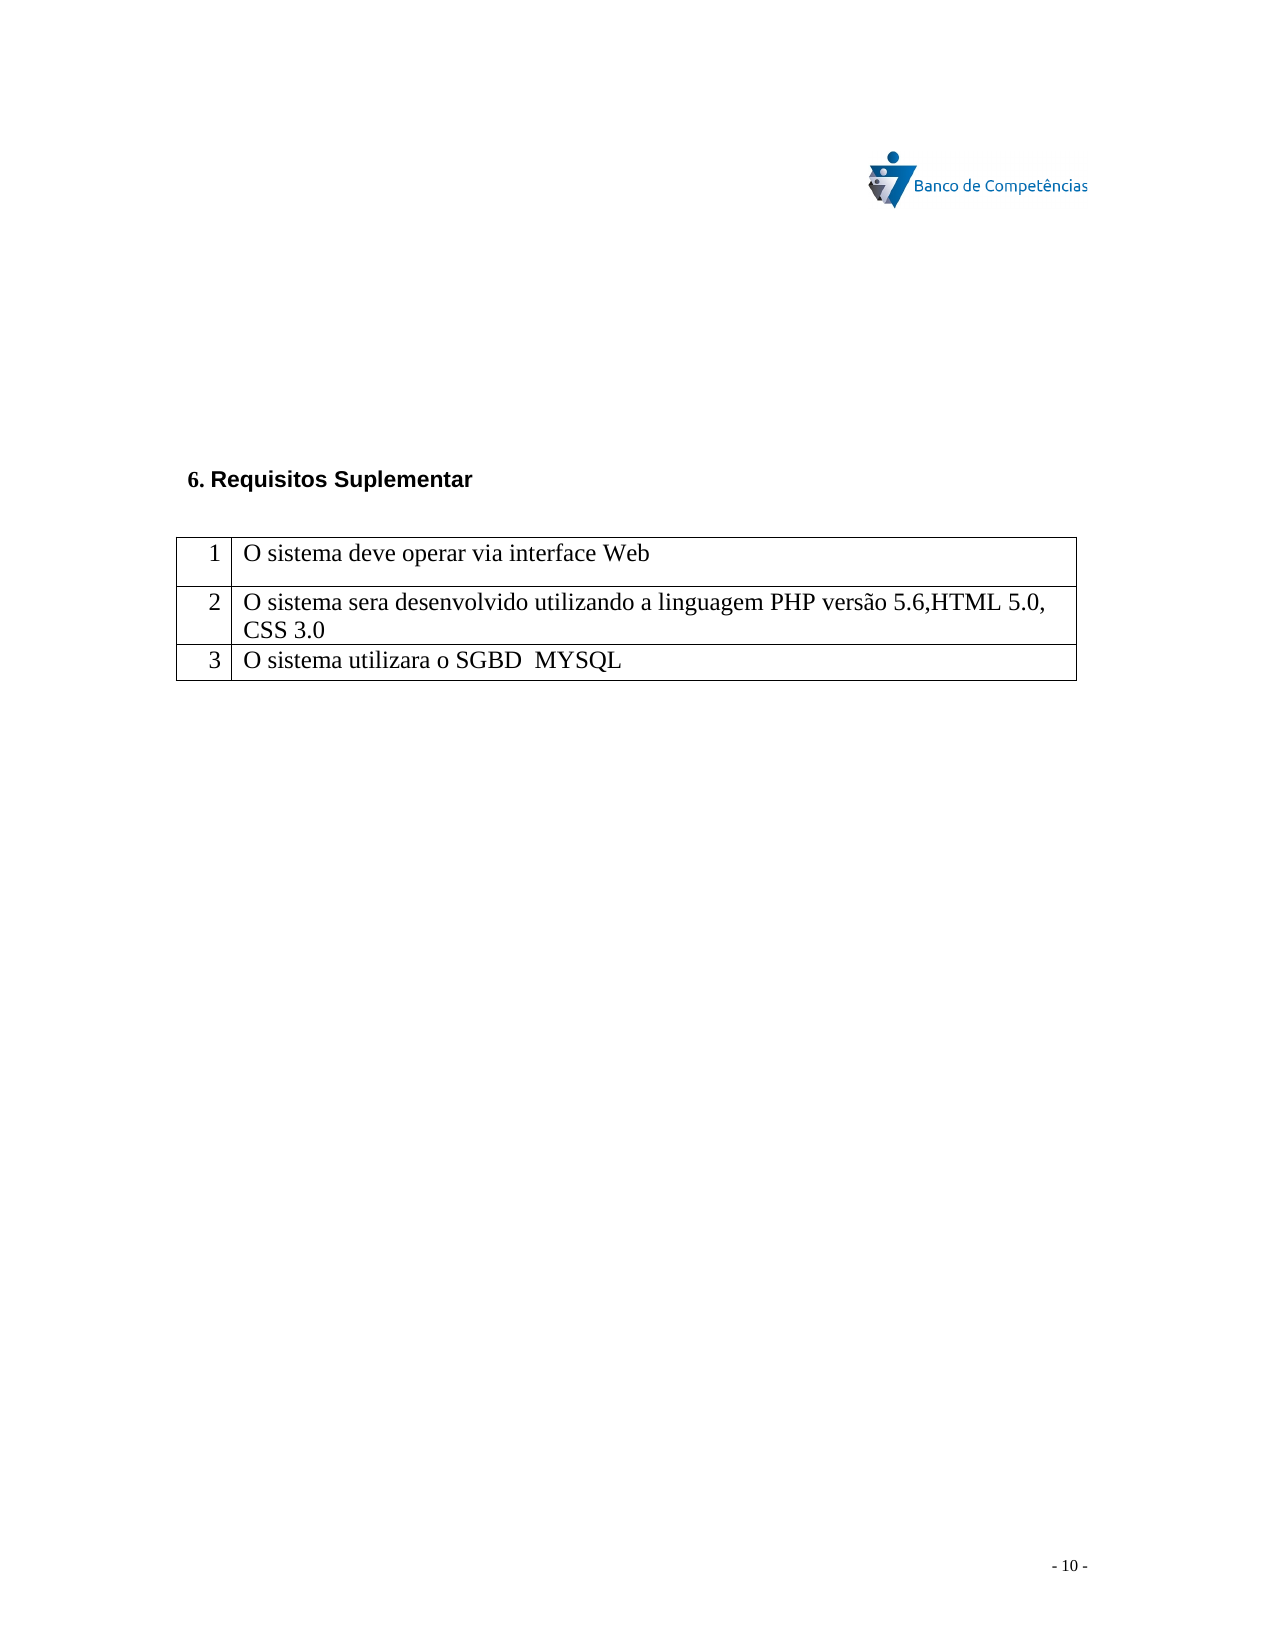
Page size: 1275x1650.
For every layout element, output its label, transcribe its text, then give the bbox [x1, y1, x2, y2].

table_header O sistema deve operar via interface Web [232, 538, 1076, 586]
table_cell 2 [177, 587, 231, 644]
table_cell 3 [177, 645, 231, 679]
table_cell O sistema sera desenvolvido utilizando a linguagem PHP versão 5.6,HTML 5.0, CSS 3.0 [232, 587, 1076, 644]
subtitle 6. Requisitos Suplementar [187, 466, 1087, 492]
table_cell O sistema utilizara o SGBD MYSQL [232, 645, 1076, 679]
picture [868, 151, 1088, 209]
table_header 1 [177, 538, 231, 586]
